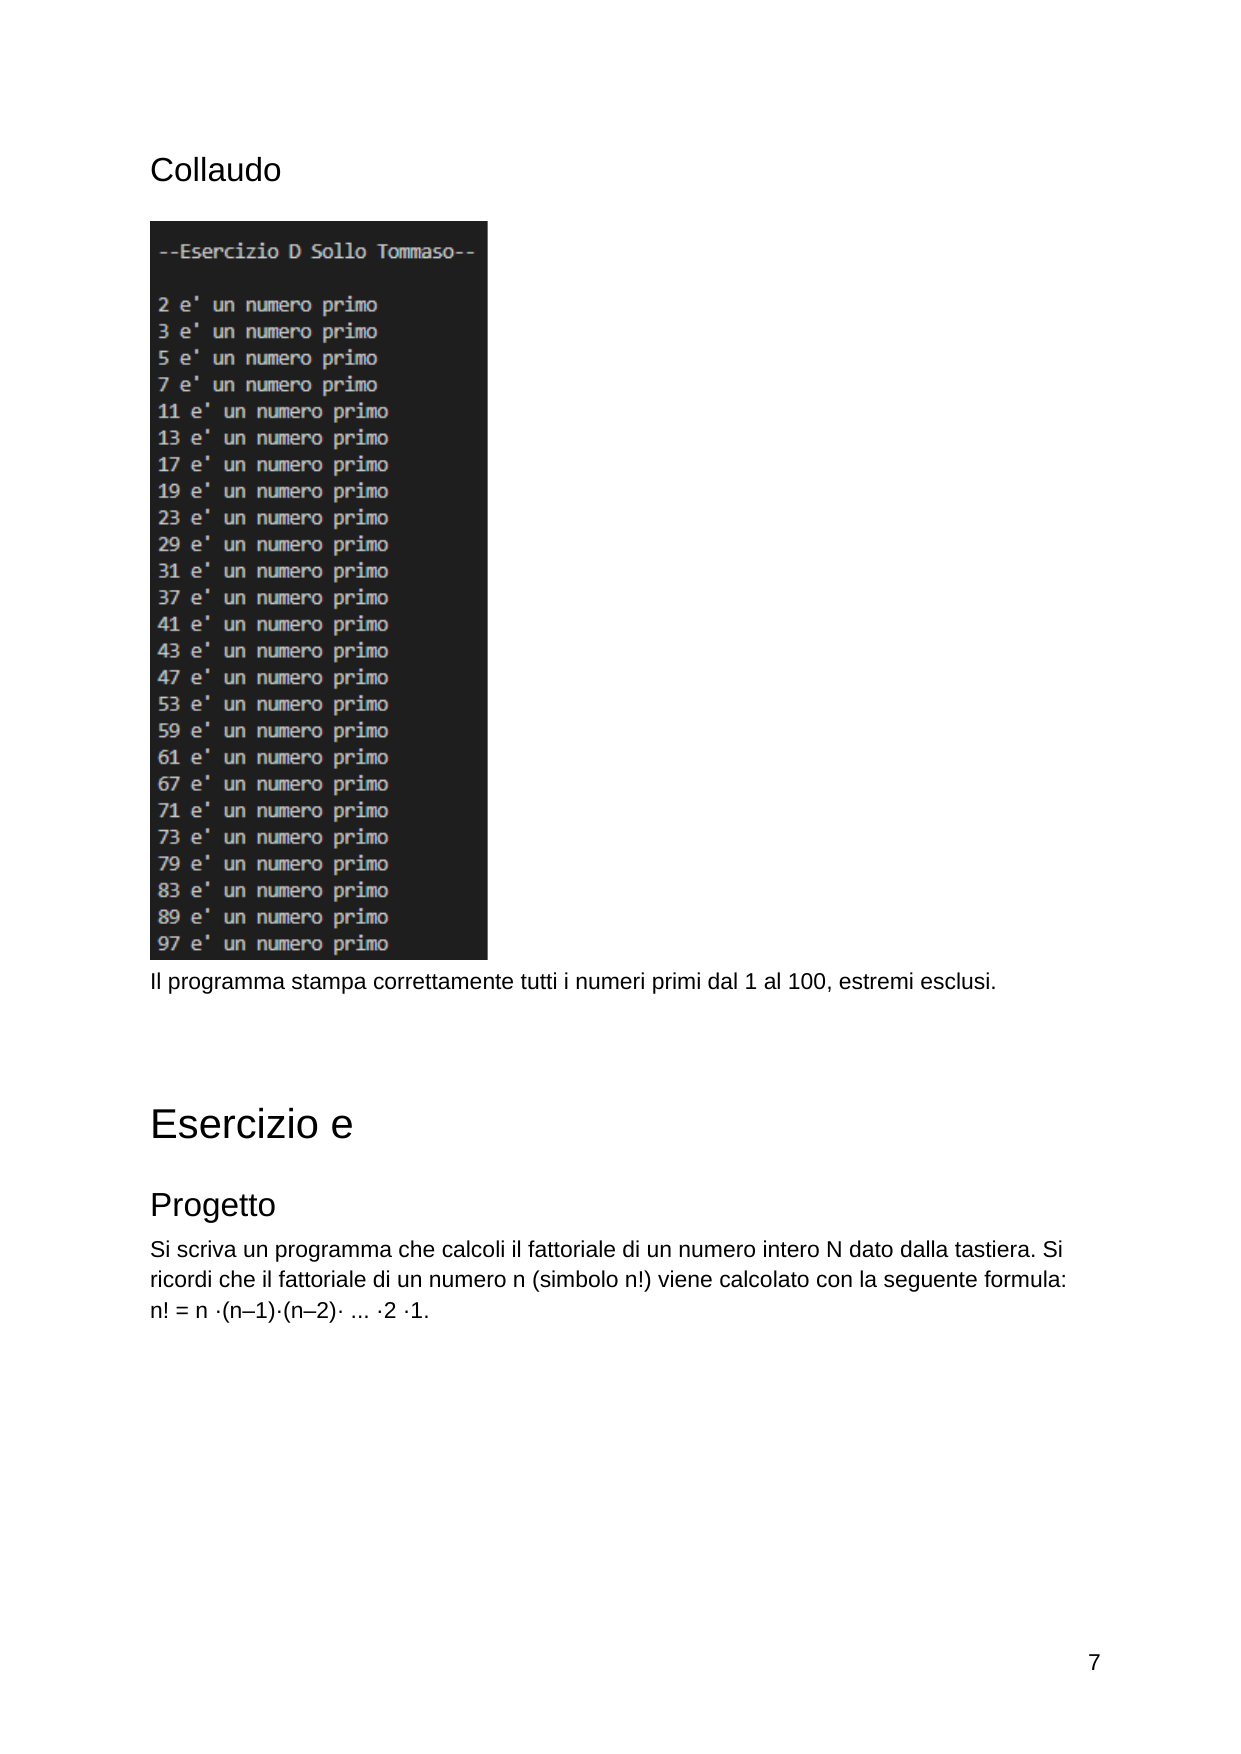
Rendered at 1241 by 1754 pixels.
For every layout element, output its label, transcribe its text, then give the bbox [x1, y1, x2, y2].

picture [150, 221, 488, 960]
subtitle Collaudo [150, 150, 1090, 188]
text Si scriva un programma che calcoli il fattoriale di un numero intero N dato dalla tastiera. Si ricordi che il fattoriale di un numero n (simbolo n!) viene calcolato con la seguente formula: n! = n ·(n–1)·(n–2)· ... ·2 ·1. [150, 1236, 1090, 1323]
text Il programma stampa correttamente tutti i numeri primi dal 1 al 100, estremi esclusi. [150, 968, 1090, 994]
subtitle Progetto [150, 1185, 1090, 1224]
subtitle Esercizio e [150, 1100, 1090, 1148]
